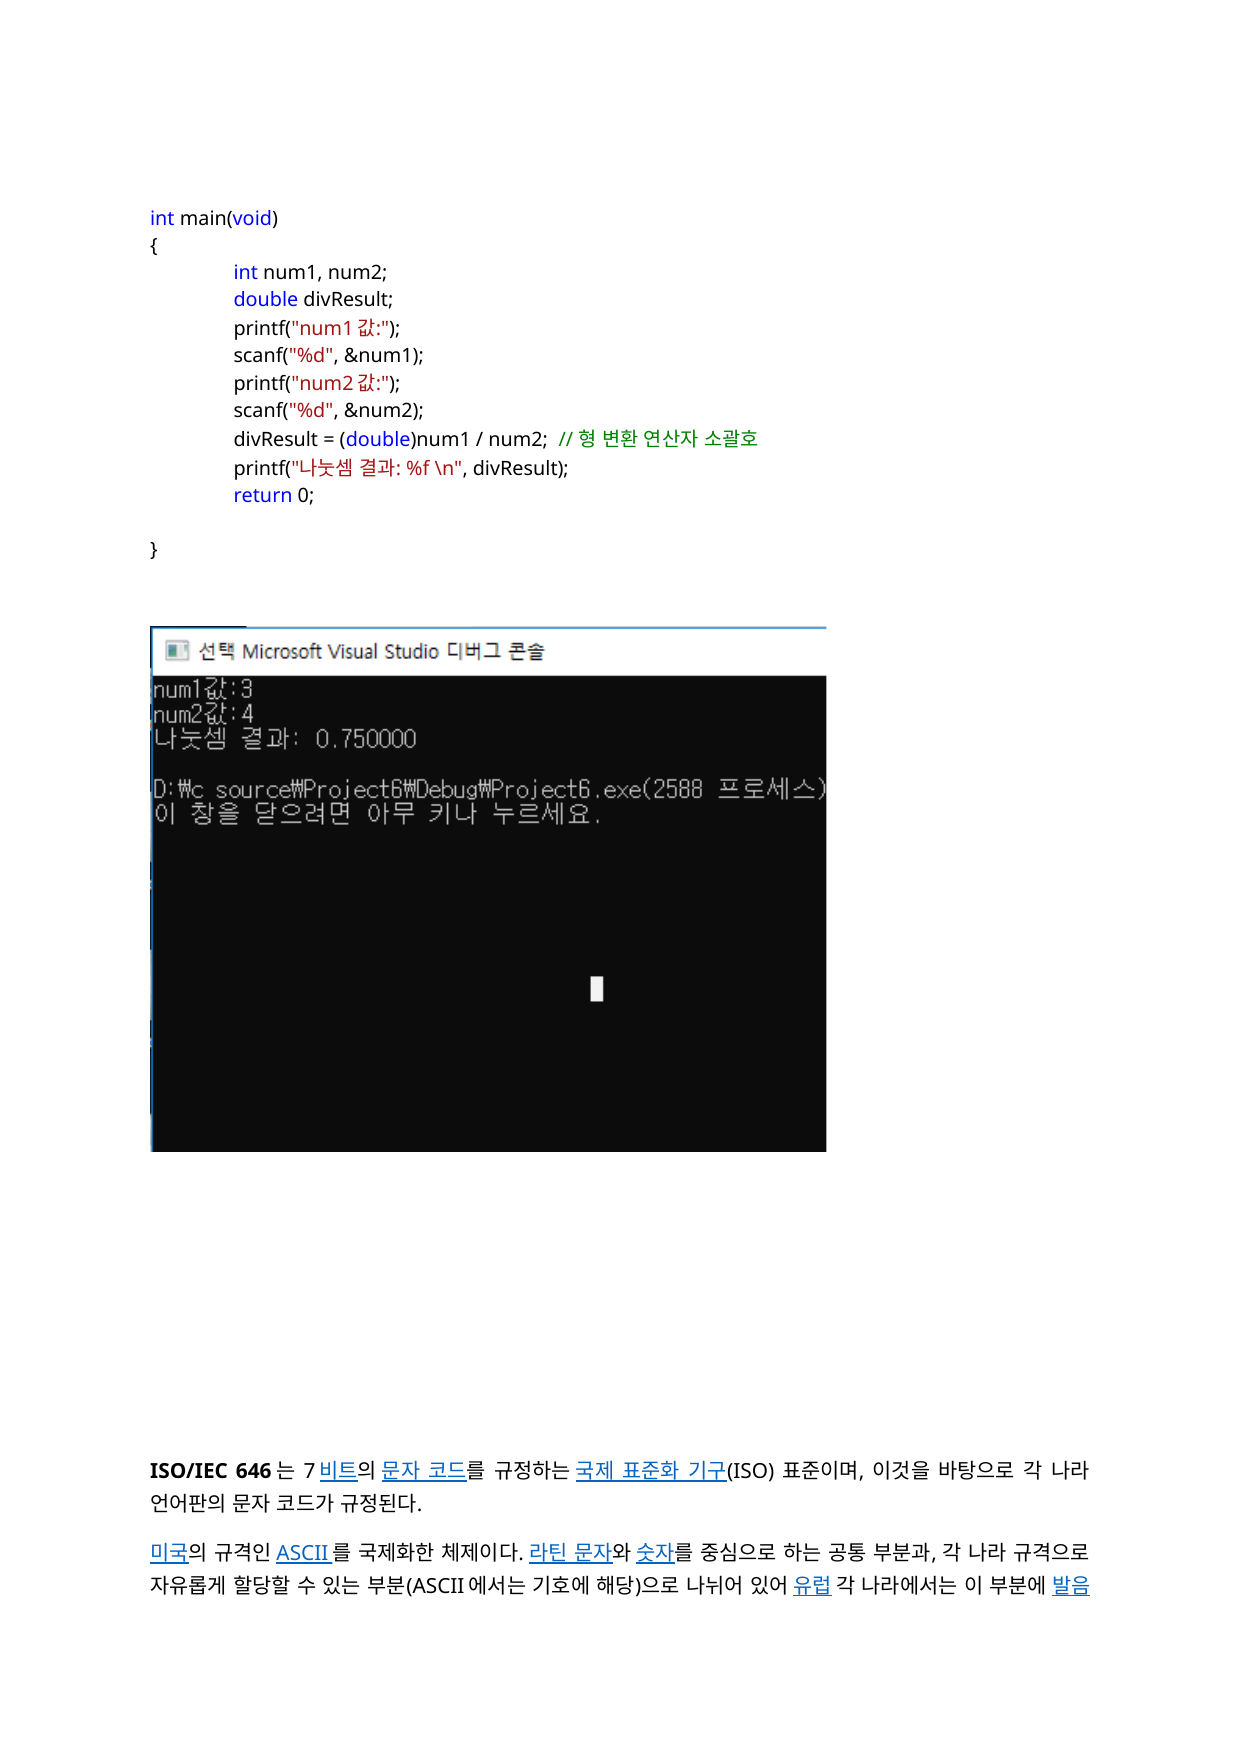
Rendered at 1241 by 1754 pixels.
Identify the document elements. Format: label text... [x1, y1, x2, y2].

text divResult = (double)num1 / num2; // 형 변환 연산자 소괄호 [150, 423, 1090, 452]
text double divResult; [150, 285, 1090, 312]
picture [150, 626, 827, 1152]
text printf("num1값:"); [150, 312, 1090, 341]
text printf("나눗셈 결과: %f \n", divResult); [150, 452, 1090, 481]
text scanf("%d", &num2); [150, 397, 1090, 423]
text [150, 1536, 1090, 1599]
text } [150, 535, 1090, 562]
text int main(void) [150, 204, 1090, 231]
text int num1, num2; [150, 258, 1090, 285]
text printf("num2값:"); [150, 368, 1090, 397]
text { [150, 231, 1090, 258]
text ISO/IEC 646는 7비트의 문자 코드를 규정하는 국제 표준화 기구(ISO) 표준이며, 이것을 바탕으로 각 나라 언어판의 문자 코드가 규정된다. [150, 1454, 1090, 1517]
text return 0; [150, 481, 1090, 508]
text scanf("%d", &num1); [150, 341, 1090, 368]
